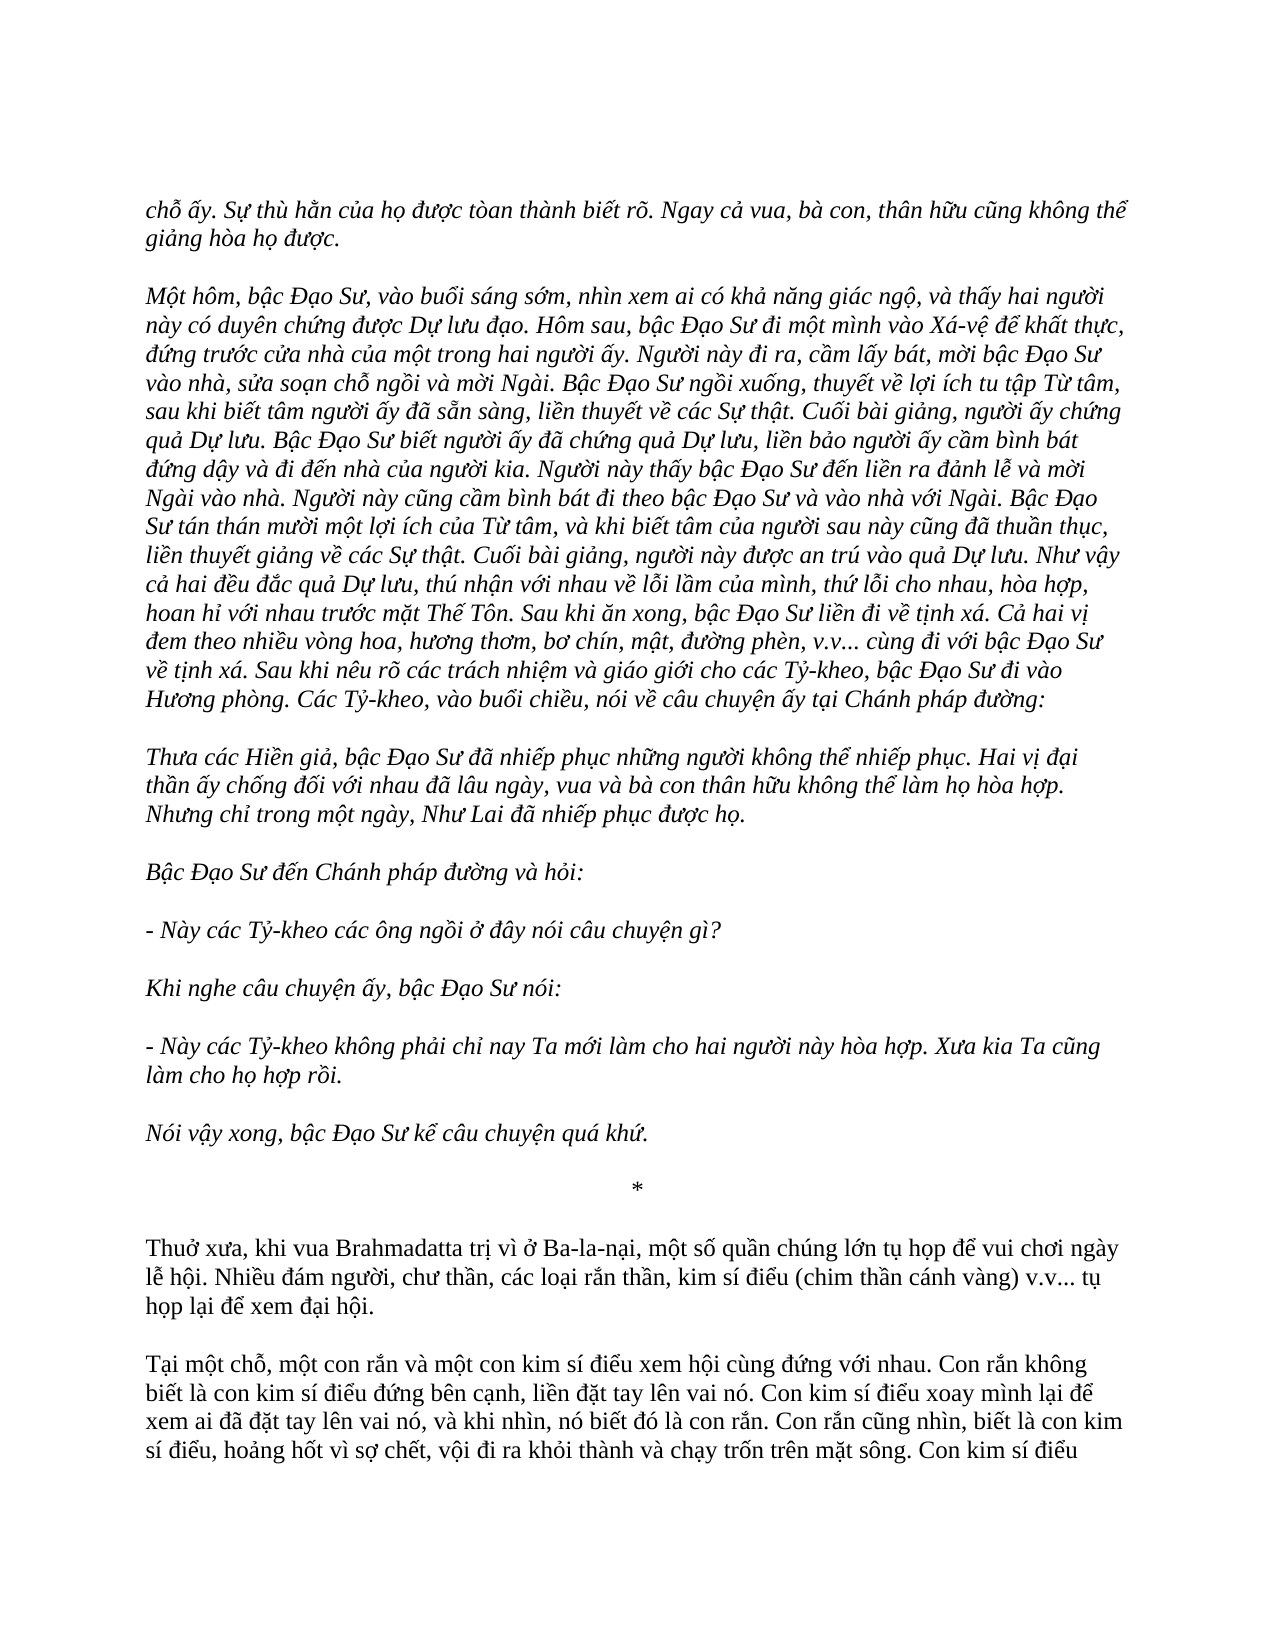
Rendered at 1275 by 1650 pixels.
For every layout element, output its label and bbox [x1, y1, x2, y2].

table_header [130, 150, 1145, 1479]
